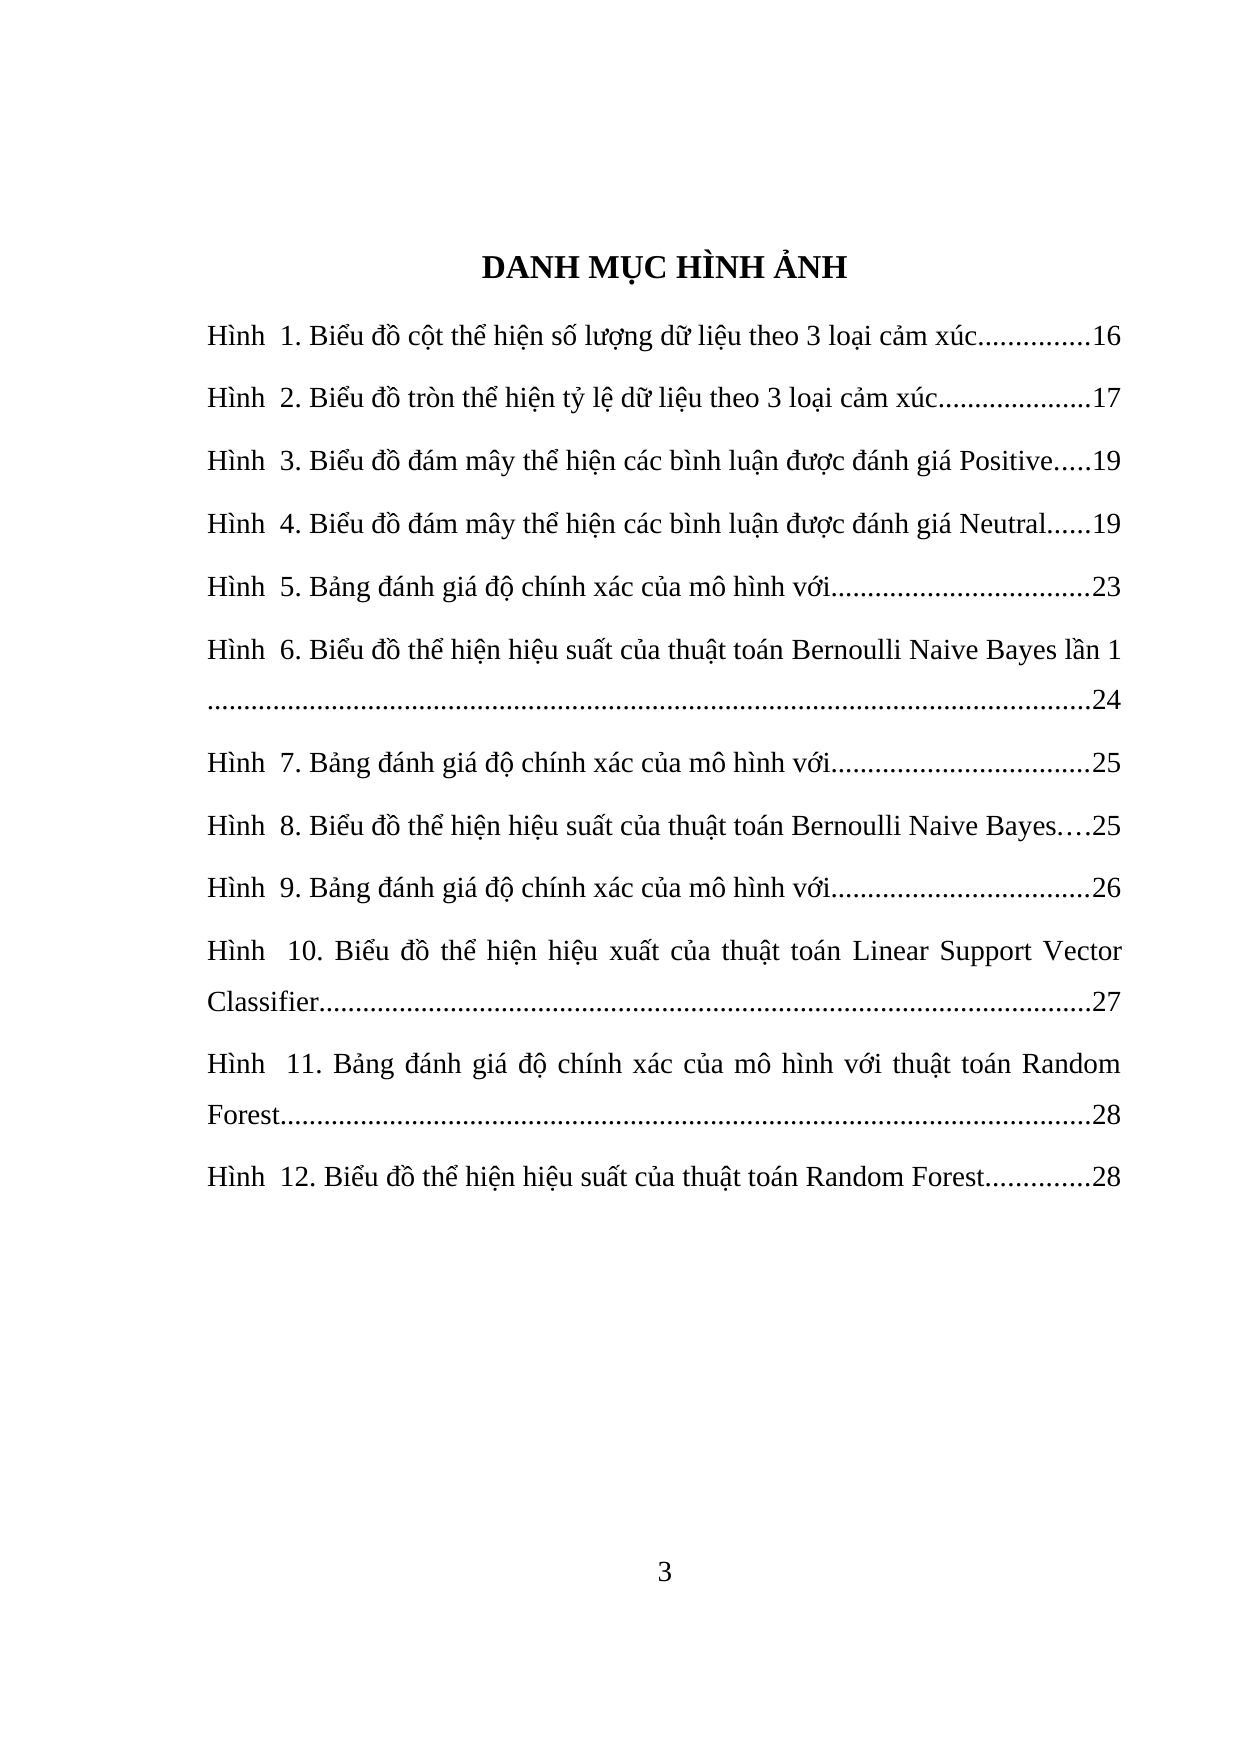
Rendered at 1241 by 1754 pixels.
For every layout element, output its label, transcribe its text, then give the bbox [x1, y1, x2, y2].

text Hình 2. Biểu đồ tròn thể hiện tỷ lệ dữ liệu theo 3 loại cảm xúc 17 [207, 381, 1122, 414]
text Hình 1. Biểu đồ cột thể hiện số lượng dữ liệu theo 3 loại cảm xúc 16 [207, 318, 1122, 351]
text Hình 6. Biểu đồ thể hiện hiệu suất của thuật toán Bernoulli Naive Bayes lần 1 24 [207, 632, 1122, 716]
text Hình 10. Biểu đồ thể hiện hiệu xuất của thuật toán Linear Support Vector Classifier 27 [207, 933, 1122, 1017]
text Hình 3. Biểu đồ đám mây thể hiện các bình luận được đánh giá Positive 19 [207, 443, 1122, 477]
text Hình 11. Bảng đánh giá độ chính xác của mô hình với thuật toán Random Forest 28 [207, 1046, 1122, 1130]
subtitle DANH MỤC HÌNH ẢNH [207, 248, 1122, 286]
text Hình 7. Bảng đánh giá độ chính xác của mô hình với 25 [207, 745, 1122, 778]
text Hình 9. Bảng đánh giá độ chính xác của mô hình với 26 [207, 871, 1122, 904]
text Hình 5. Bảng đánh giá độ chính xác của mô hình với 23 [207, 569, 1122, 602]
text Hình 12. Biểu đồ thể hiện hiệu suất của thuật toán Random Forest 28 [207, 1159, 1122, 1193]
text Hình 8. Biểu đồ thể hiện hiệu suất của thuật toán Bernoulli Naive Bayes 25 [207, 808, 1122, 841]
text Hình 4. Biểu đồ đám mây thể hiện các bình luận được đánh giá Neutral 19 [207, 506, 1122, 540]
